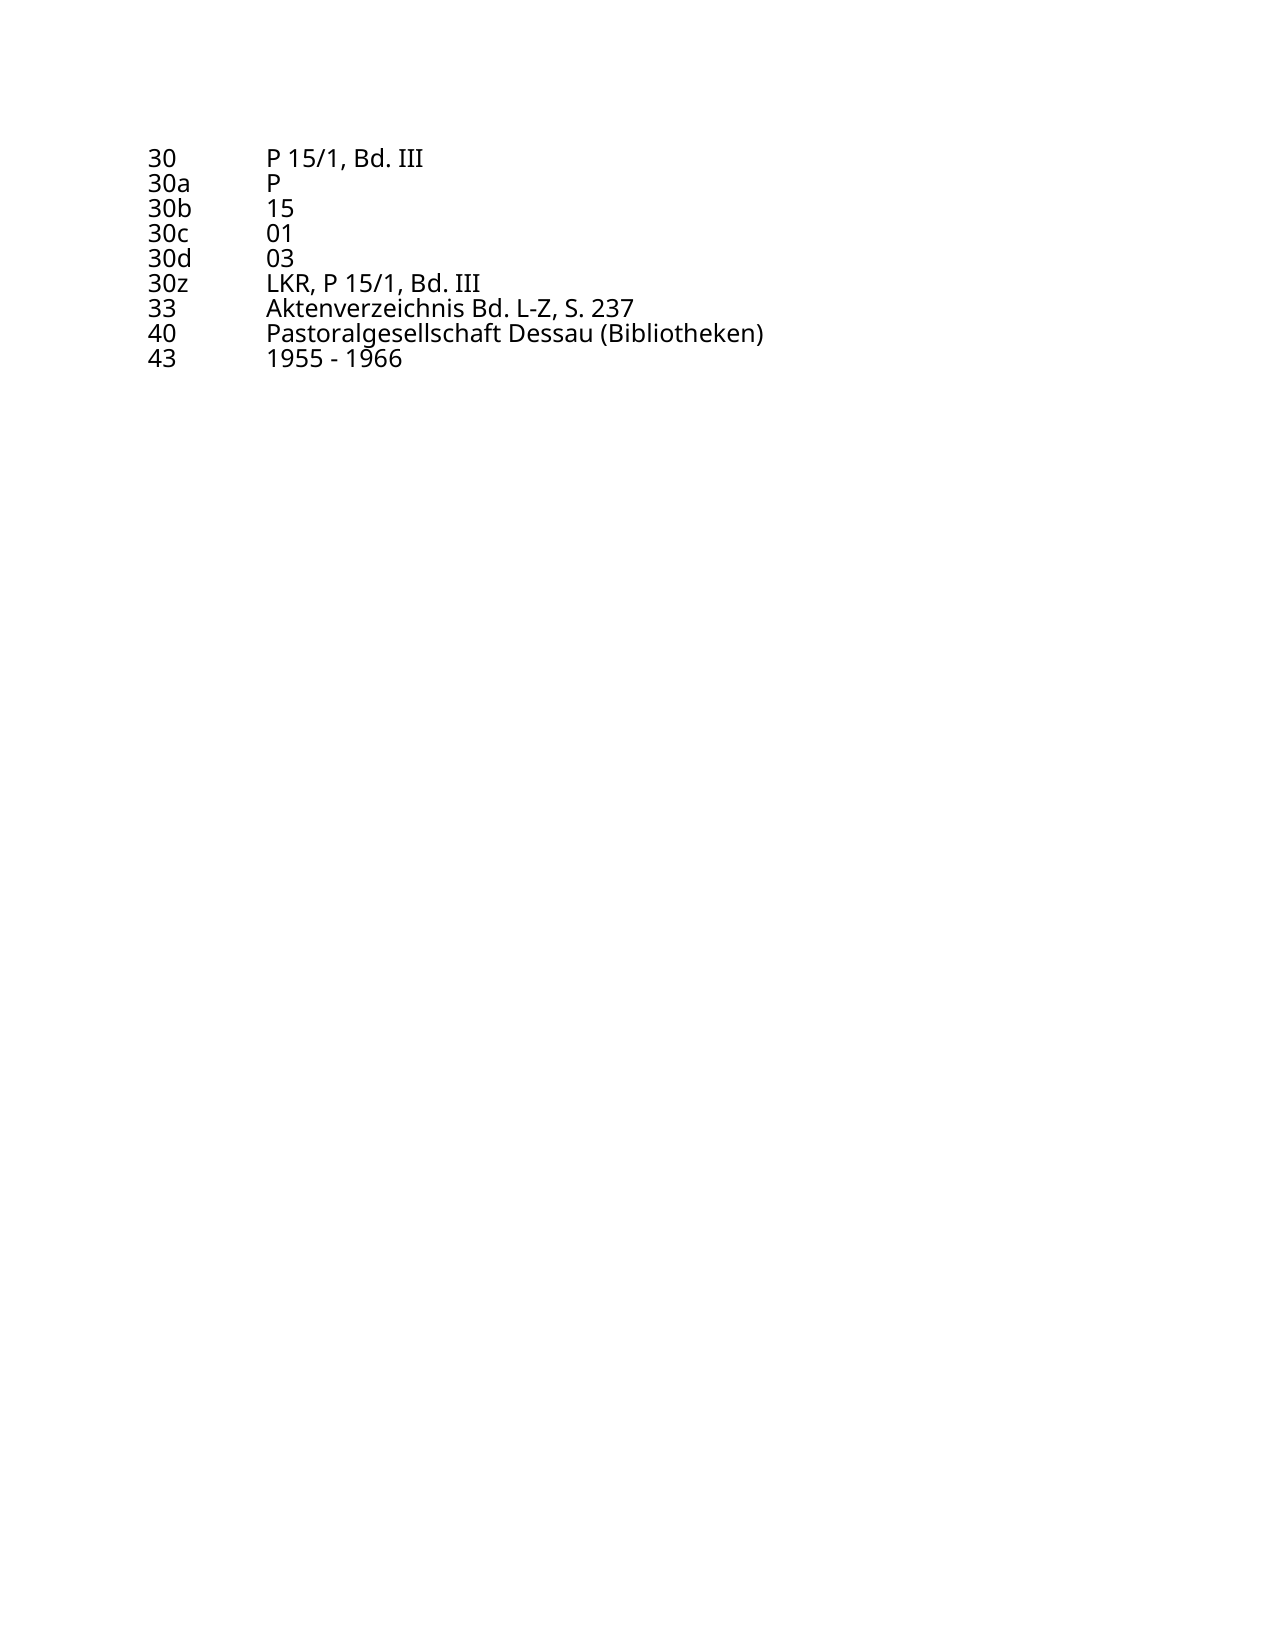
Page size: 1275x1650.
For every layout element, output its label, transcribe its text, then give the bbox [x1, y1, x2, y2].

text 43 1955 - 1966 [148, 348, 1127, 373]
text 30z LKR, P 15/1, Bd. III [148, 273, 1127, 298]
text 30 P 15/1, Bd. III [148, 148, 1127, 173]
text 30c 01 [148, 223, 1127, 248]
text 30b 15 [148, 198, 1127, 223]
text 33 Aktenverzeichnis Bd. L-Z, S. 237 [148, 298, 1127, 323]
text 40 s[2{Pastoralgesellschaft o[Dessau]o} (1{Bibliotheken})]s [148, 323, 1127, 348]
text 30d 03 [148, 248, 1127, 273]
text 30a P [148, 173, 1127, 198]
